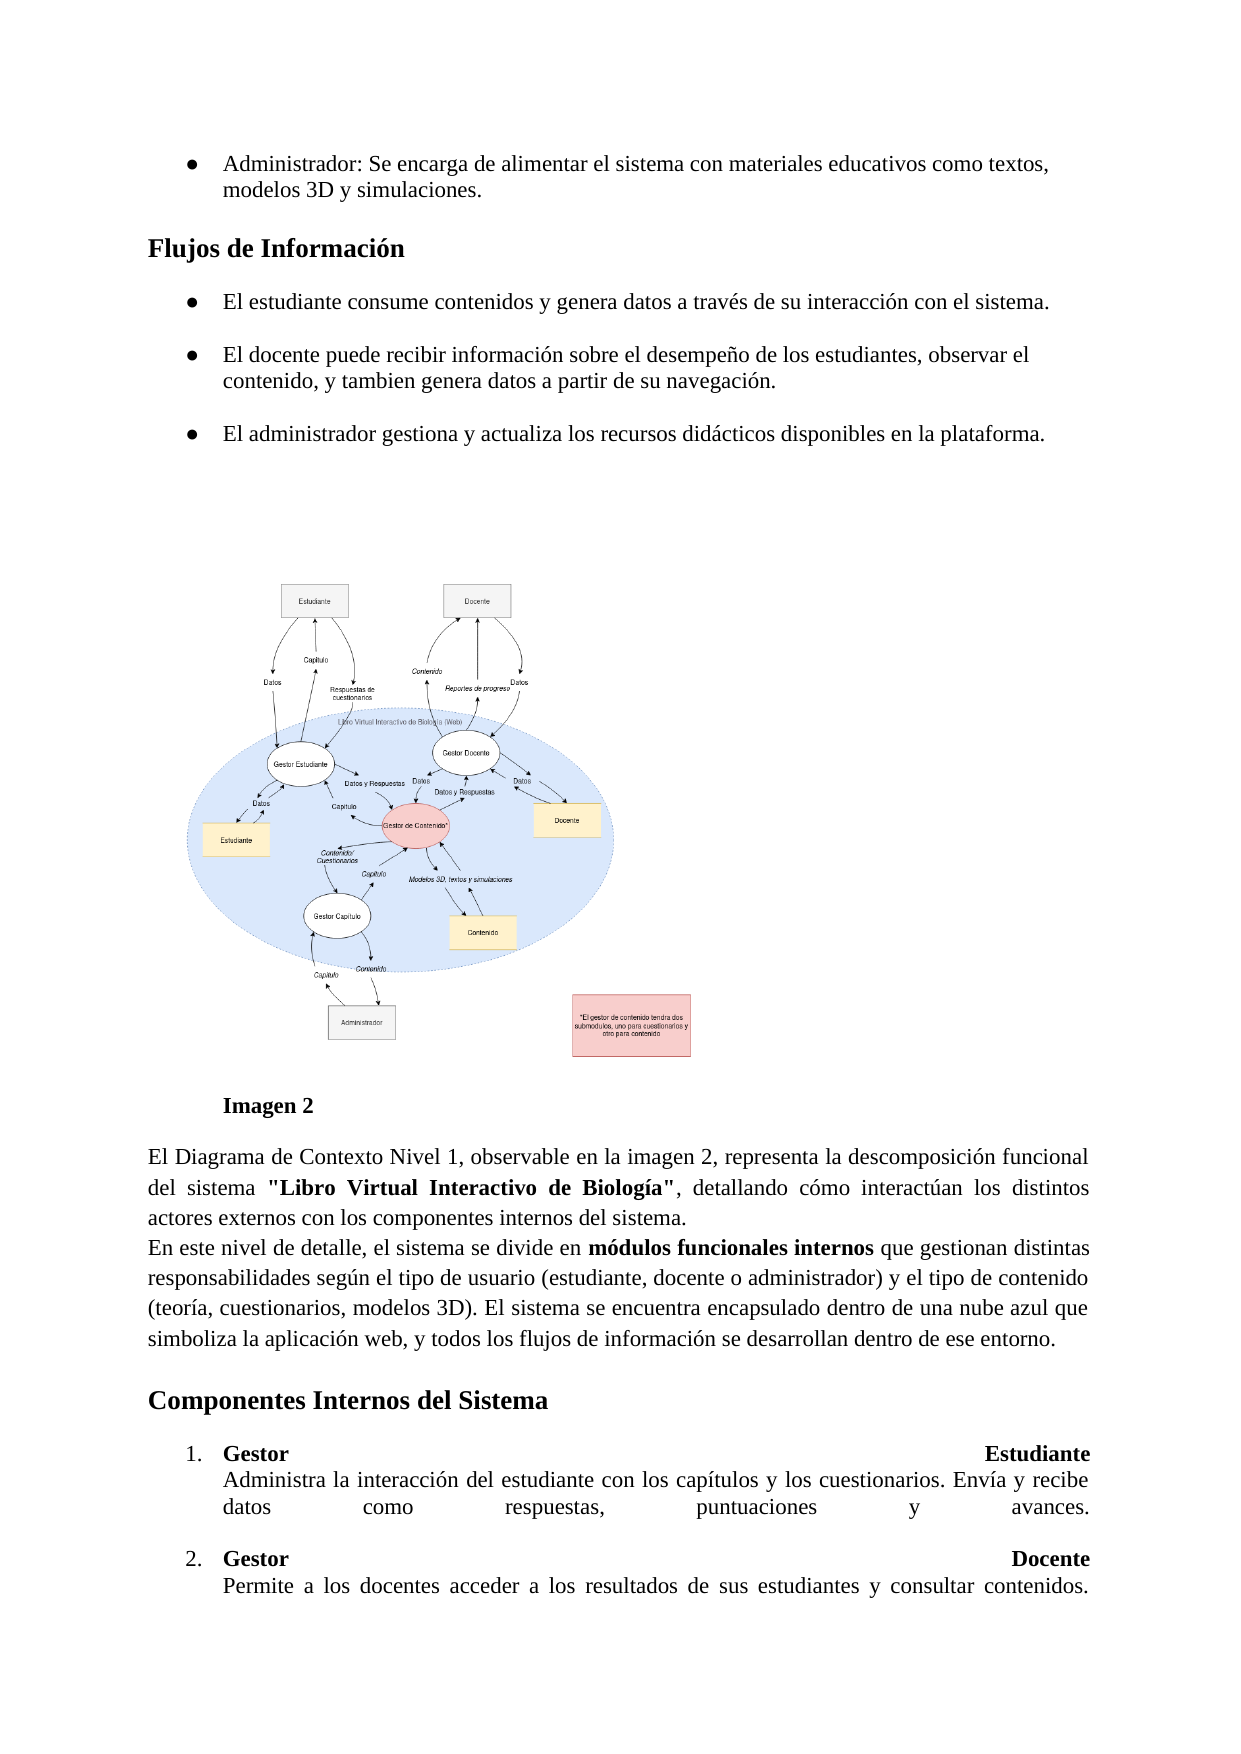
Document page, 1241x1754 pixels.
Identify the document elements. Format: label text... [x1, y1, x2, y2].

list El docente puede recibir información sobre el desempeño de los estudiantes, observar el contenido, y tambien genera datos a partir de su navegación. [185, 341, 1090, 420]
picture [177, 573, 700, 1067]
text En este nivel de detalle, el sistema se divide en módulos funcionales internos que gestionan distintas responsabilidades según el tipo de usuario (estudiante, docente o administrador) y el tipo de contenido (teoría, cuestionarios, modelos 3D). El sistema se encuentra encapsulado dentro de una nube azul que simboliza la aplicación web, y todos los flujos de información se desarrollan dentro de ese entorno. [148, 1234, 1090, 1351]
list Gestor Estudiante Administra la interacción del estudiante con los capítulos y los cuestionarios. Envía y recibe datos como respuestas, puntuaciones y avances. [185, 1440, 1090, 1546]
subtitle Componentes Internos del Sistema [148, 1384, 1090, 1415]
list Administrador: Se encarga de alimentar el sistema con materiales educativos como textos, modelos 3D y simulaciones. [185, 150, 1090, 203]
list El estudiante consume contenidos y genera datos a través de su interacción con el sistema. [185, 288, 1090, 341]
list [185, 1546, 1090, 1598]
text Imagen 2 [177, 1092, 1090, 1118]
list El administrador gestiona y actualiza los recursos didácticos disponibles en la plataforma. [185, 420, 1090, 446]
text El Diagrama de Contexto Nivel 1, observable en la imagen 2, representa la descomposición funcional del sistema "Libro Virtual Interactivo de Biología", detallando cómo interactúan los distintos actores externos con los componentes internos del sistema. [148, 1143, 1090, 1230]
subtitle Flujos de Información [148, 232, 1090, 263]
